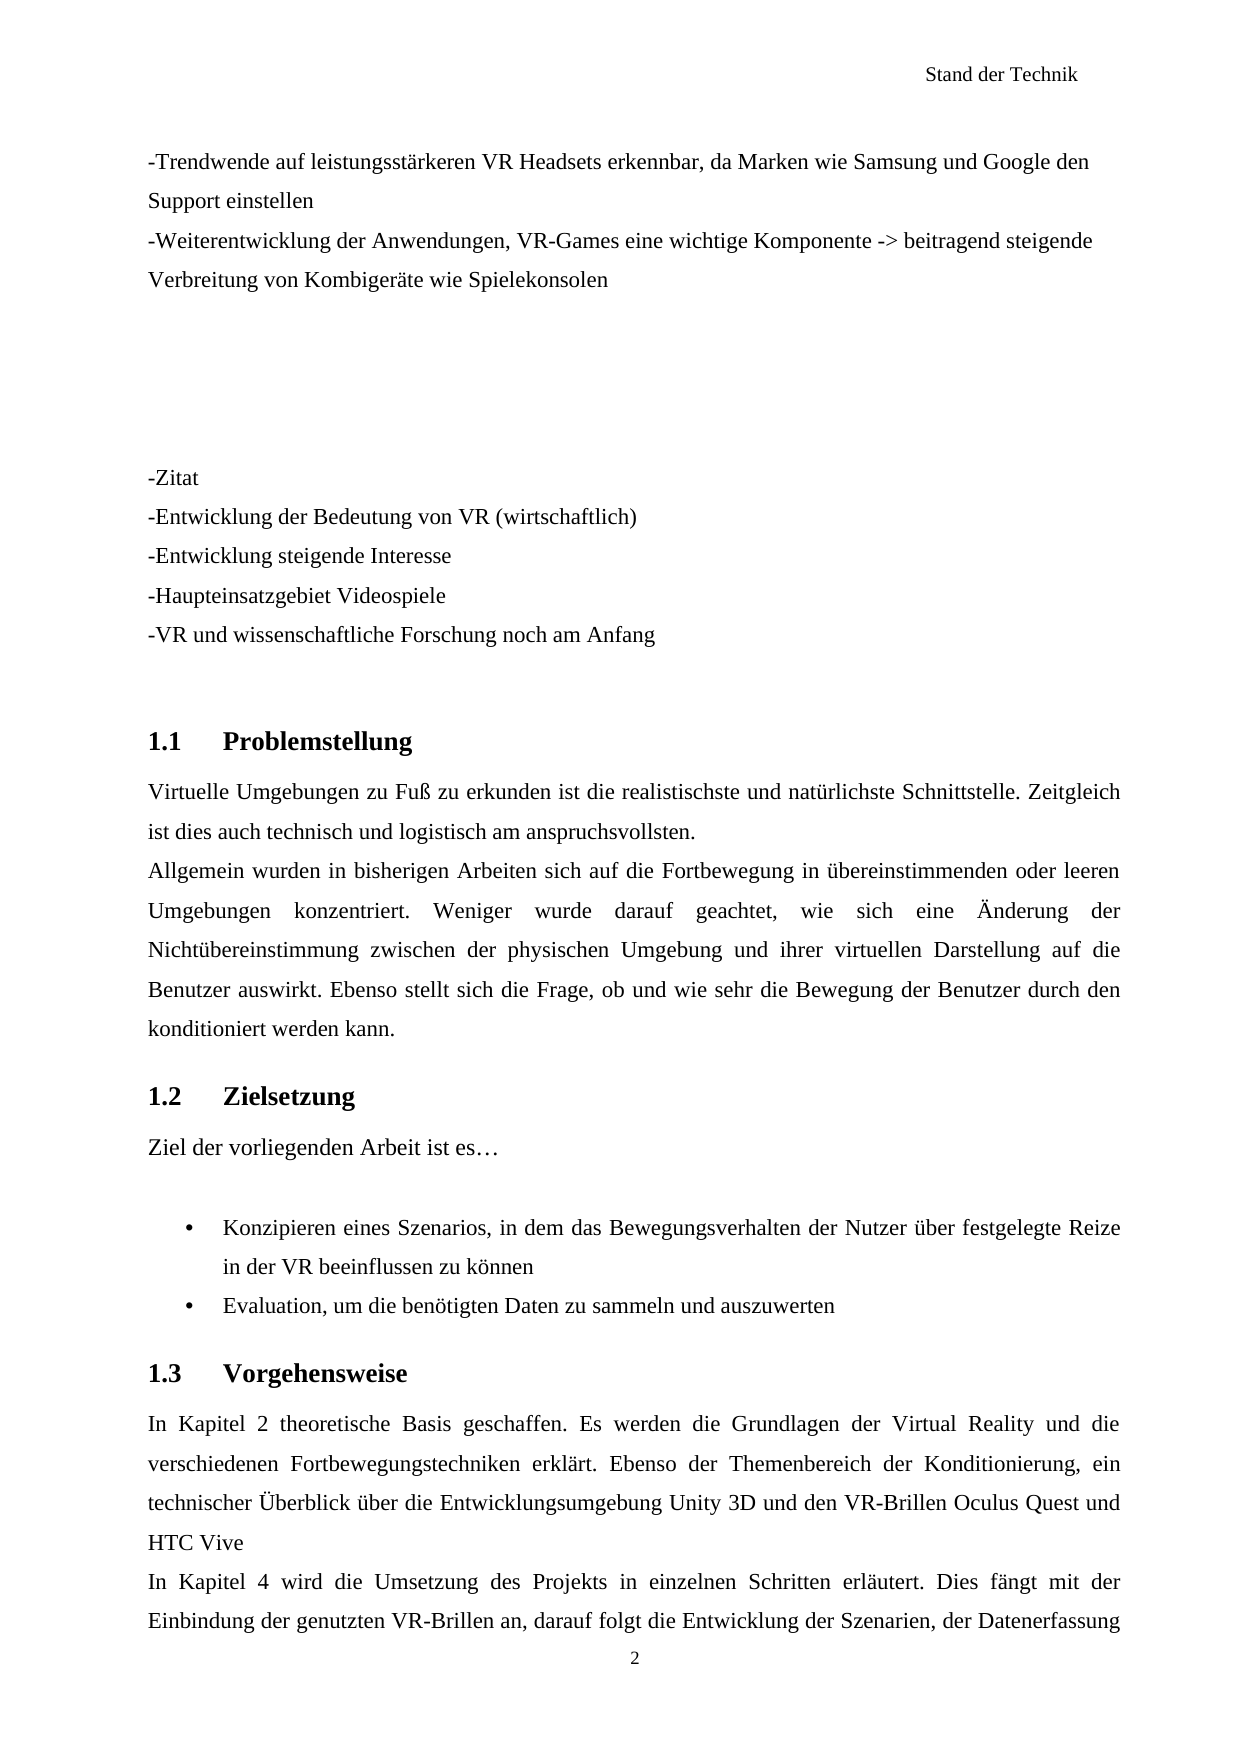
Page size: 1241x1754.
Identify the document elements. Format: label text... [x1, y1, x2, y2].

text -Trendwende auf leistungsstärkeren VR Headsets erkennbar, da Marken wie Samsung und Google den Support einstellen [148, 148, 1122, 213]
list Konzipieren eines Szenarios, in dem das Bewegungsverhalten der Nutzer über festgelegte Reize in der VR beeinflussen zu können [185, 1213, 1122, 1279]
text -Entwicklung der Bedeutung von VR (wirtschaftlich) [148, 503, 1122, 529]
list Evaluation, um die benötigten Daten zu sammeln und auszuwerten [185, 1292, 1122, 1319]
text -Entwicklung steigende Interesse [148, 542, 1122, 569]
subtitle Vorgehensweise [148, 1357, 1122, 1388]
text Virtuelle Umgebungen zu Fuß zu erkunden ist die realistischste und natürlichste Schnittstelle. Zeitgleich ist dies auch technisch und logistisch am anspruchsvollsten. [148, 778, 1122, 844]
subtitle Problemstellung [148, 725, 1122, 757]
text -Zitat [148, 463, 1122, 490]
text -VR und wissenschaftliche Forschung noch am Anfang [148, 621, 1122, 648]
subtitle Zielsetzung [148, 1080, 1122, 1111]
text -Haupteinsatzgebiet Videospiele [148, 582, 1122, 608]
text -Weiterentwicklung der Anwendungen, VR-Games eine wichtige Komponente -> beitragend steigende Verbreitung von Kombigeräte wie Spielekonsolen [148, 227, 1122, 292]
text Ziel der vorliegenden Arbeit ist es… [148, 1133, 1122, 1160]
text Allgemein wurden in bisherigen Arbeiten sich auf die Fortbewegung in übereinstimmenden oder leeren Umgebungen konzentriert. Weniger wurde darauf geachtet, wie sich eine Änderung der Nichtübereinstimmung zwischen der physischen Umgebung und ihrer virtuellen Darstellung auf die Benutzer auswirkt. Ebenso stellt sich die Frage, ob und wie sehr die Bewegung der Benutzer durch den konditioniert werden kann. [148, 857, 1122, 1042]
